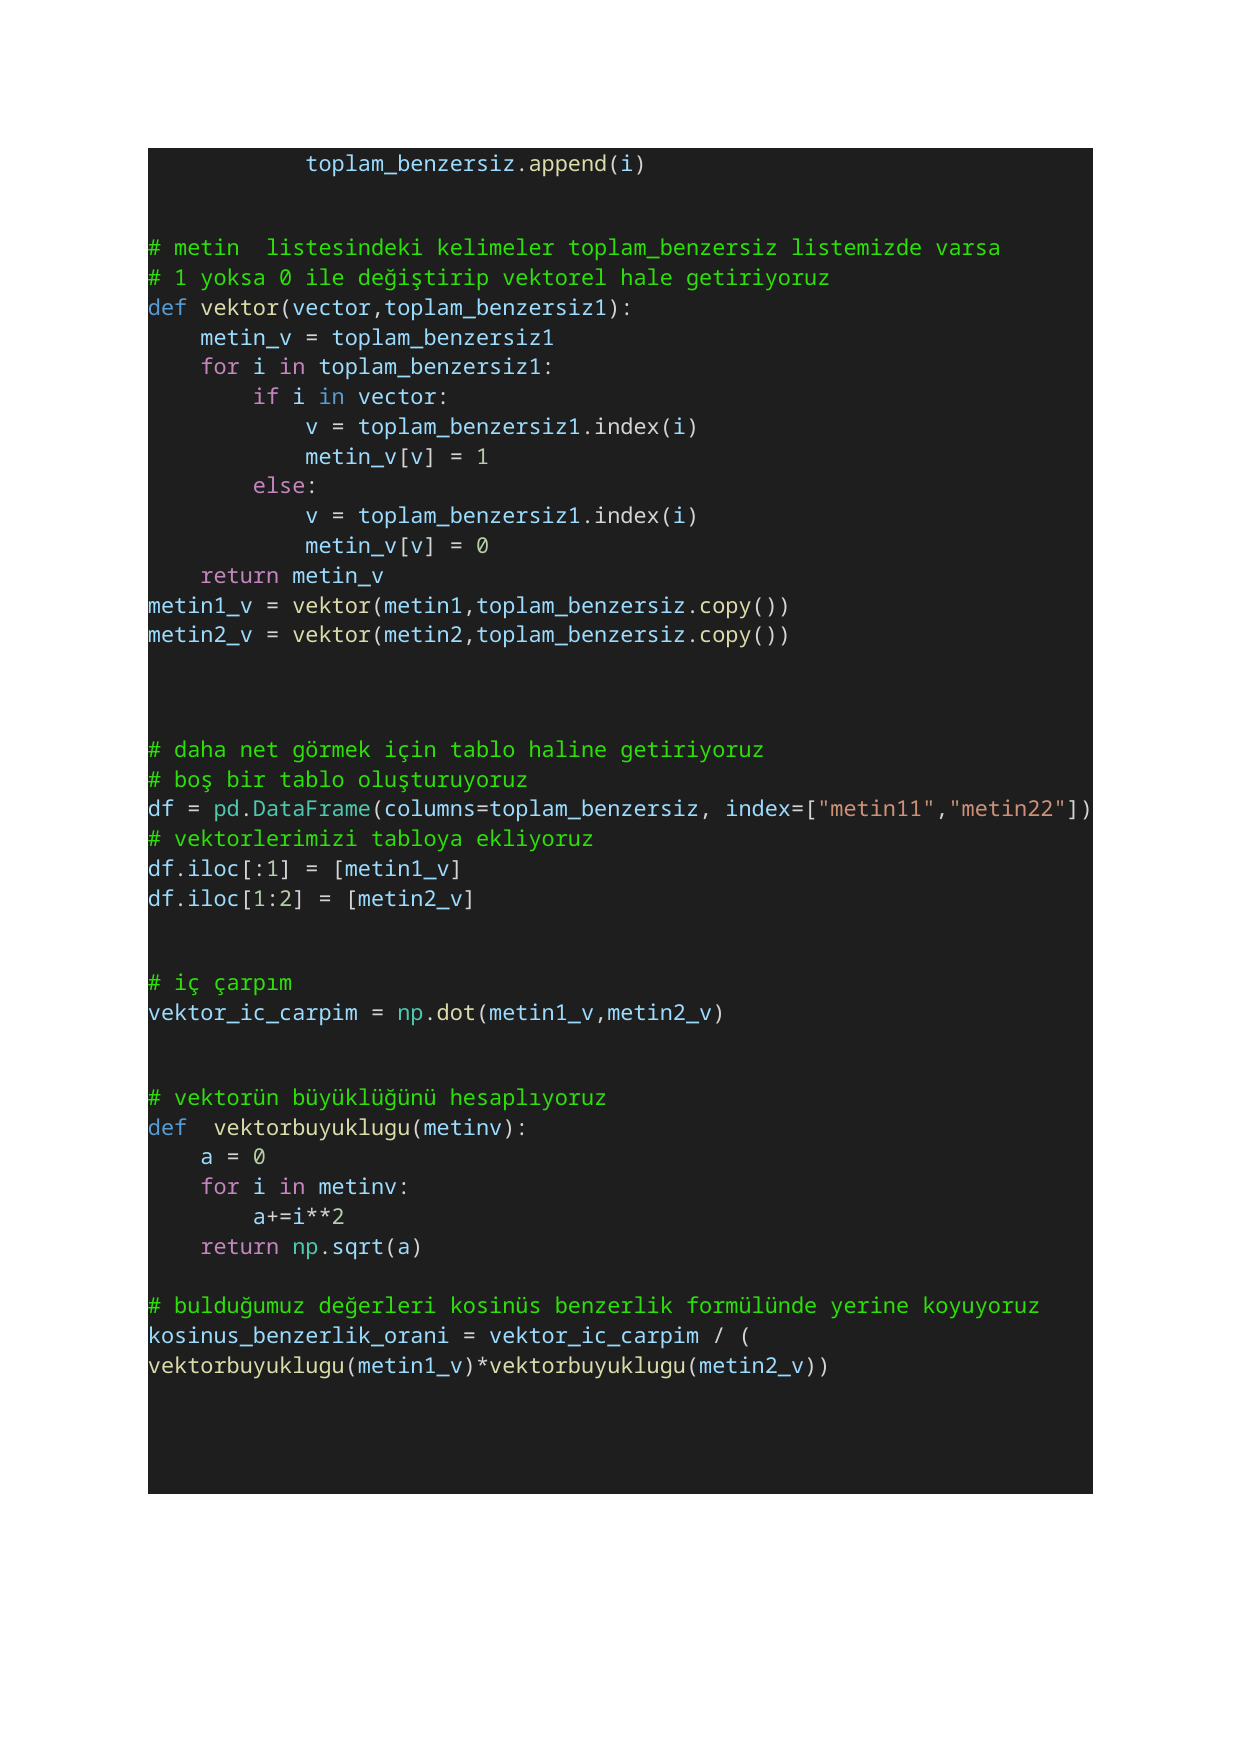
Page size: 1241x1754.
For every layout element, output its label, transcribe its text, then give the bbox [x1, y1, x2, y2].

text a+=i**2 [148, 1201, 1093, 1231]
text for i in metinv: [148, 1171, 1093, 1201]
text # iç çarpım [148, 967, 1093, 997]
text # bulduğumuz değerleri kosinüs benzerlik formülünde yerine koyuyoruz [148, 1290, 1093, 1320]
text metin_v[v] = 1 [148, 441, 1093, 471]
text if i in vector: [148, 381, 1093, 411]
text df.iloc[1:2] = [metin2_v] [148, 883, 1093, 912]
text metin2_v = vektor(metin2,toplam_benzersiz.copy()) [148, 619, 1093, 649]
text metin_v = toplam_benzersiz1 [148, 322, 1093, 351]
text v = toplam_benzersiz1.index(i) [148, 411, 1093, 441]
text vektor_ic_carpim = np.dot(metin1_v,metin2_v) [148, 997, 1093, 1027]
text df = pd.DataFrame(columns=toplam_benzersiz, index=["metin11","metin22"]) [148, 793, 1093, 823]
text metin_v[v] = 0 [148, 530, 1093, 560]
text v = toplam_benzersiz1.index(i) [148, 500, 1093, 530]
text metin1_v = vektor(metin1,toplam_benzersiz.copy()) [148, 590, 1093, 619]
text return np.sqrt(a) [148, 1231, 1093, 1260]
text # metin listesindeki kelimeler toplam_benzersiz listemizde varsa [148, 232, 1093, 262]
text a = 0 [148, 1141, 1093, 1171]
text df.iloc[:1] = [metin1_v] [148, 853, 1093, 883]
text toplam_benzersiz.append(i) [148, 148, 1093, 177]
text # vektorün büyüklüğünü hesaplıyoruz [148, 1082, 1093, 1111]
text else: [148, 471, 1093, 500]
text # vektorlerimizi tabloya ekliyoruz [148, 823, 1093, 853]
text def vektor(vector,toplam_benzersiz1): [148, 292, 1093, 322]
text for i in toplam_benzersiz1: [148, 351, 1093, 381]
text # daha net görmek için tablo haline getiriyoruz [148, 734, 1093, 763]
text # 1 yoksa 0 ile değiştirip vektorel hale getiriyoruz [148, 262, 1093, 292]
text return metin_v [148, 560, 1093, 590]
text def vektorbuyuklugu(metinv): [148, 1111, 1093, 1141]
text kosinus_benzerlik_orani = vektor_ic_carpim / ( vektorbuyuklugu(metin1_v)*vektorbuyuklugu(metin2_v)) [148, 1320, 1093, 1379]
text # boş bir tablo oluşturuyoruz [148, 763, 1093, 793]
